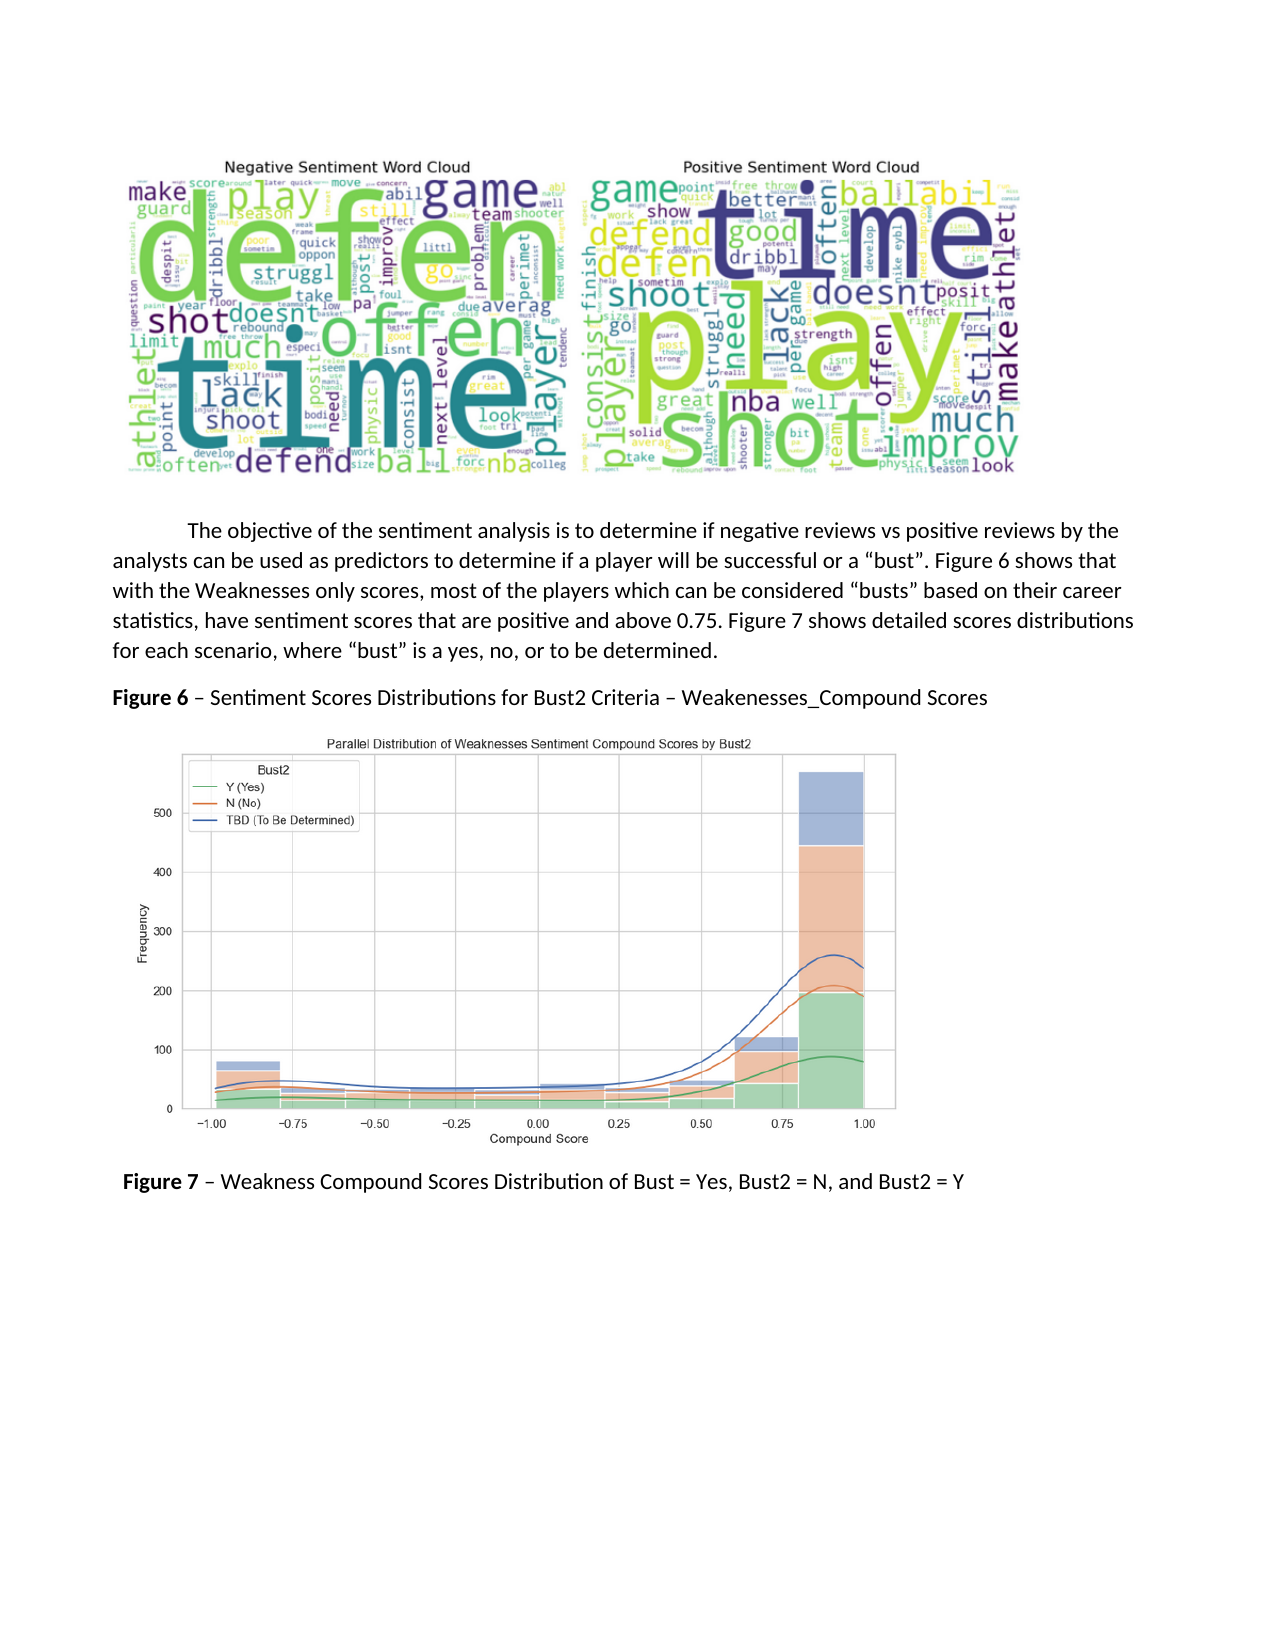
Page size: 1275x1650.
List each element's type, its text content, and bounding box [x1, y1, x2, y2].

picture [112, 730, 902, 1148]
picture [112, 150, 1038, 497]
text Figure 7 – Weakness Compound Scores Distribution of Bust = Yes, Bust2 = N, and Bust2 = Y [112, 1167, 1162, 1195]
text Figure 6 – Sentiment Scores Distributions for Bust2 Criteria – Weakenesses_Compound Scores [112, 683, 1162, 712]
text The objective of the sentiment analysis is to determine if negative reviews vs positive reviews by the analysts can be used as predictors to determine if a player will be successful or a “bust”. Figure 6 shows that with the Weaknesses only scores, most of the players which can be considered “busts” based on their career statistics, have sentiment scores that are positive and above 0.75. Figure 7 shows detailed scores distributions for each scenario, where “bust” is a yes, no, or to be determined. [112, 516, 1162, 665]
